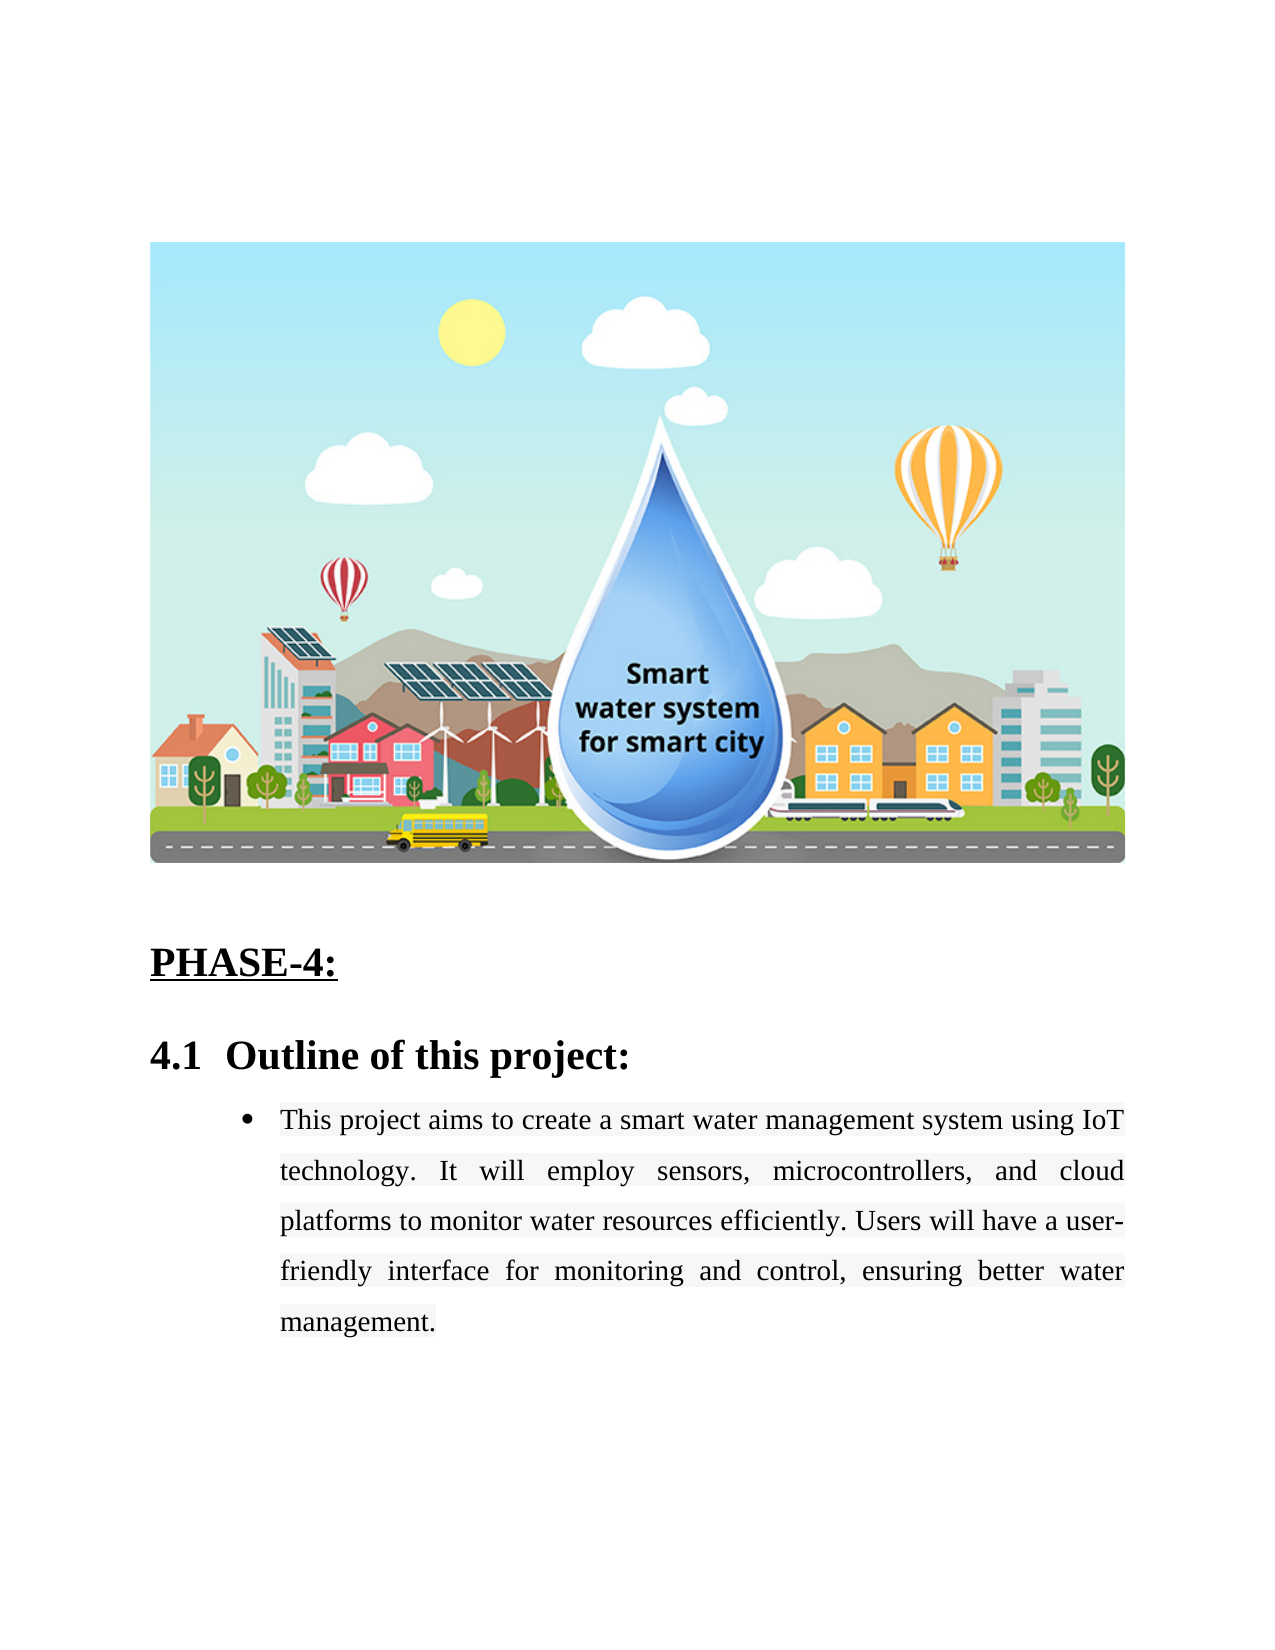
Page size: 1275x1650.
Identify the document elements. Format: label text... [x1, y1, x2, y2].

picture [150, 242, 1125, 863]
text PHASE-4: [150, 938, 1125, 986]
list Outline of this project: [150, 1030, 1125, 1078]
list This project aims to create a smart water management system using IoT technology. It will employ sensors, microcontrollers, and cloud platforms to monitor water resources efficiently. Users will have a user-friendly interface for monitoring and control, ensuring better water management. [242, 1102, 1125, 1337]
